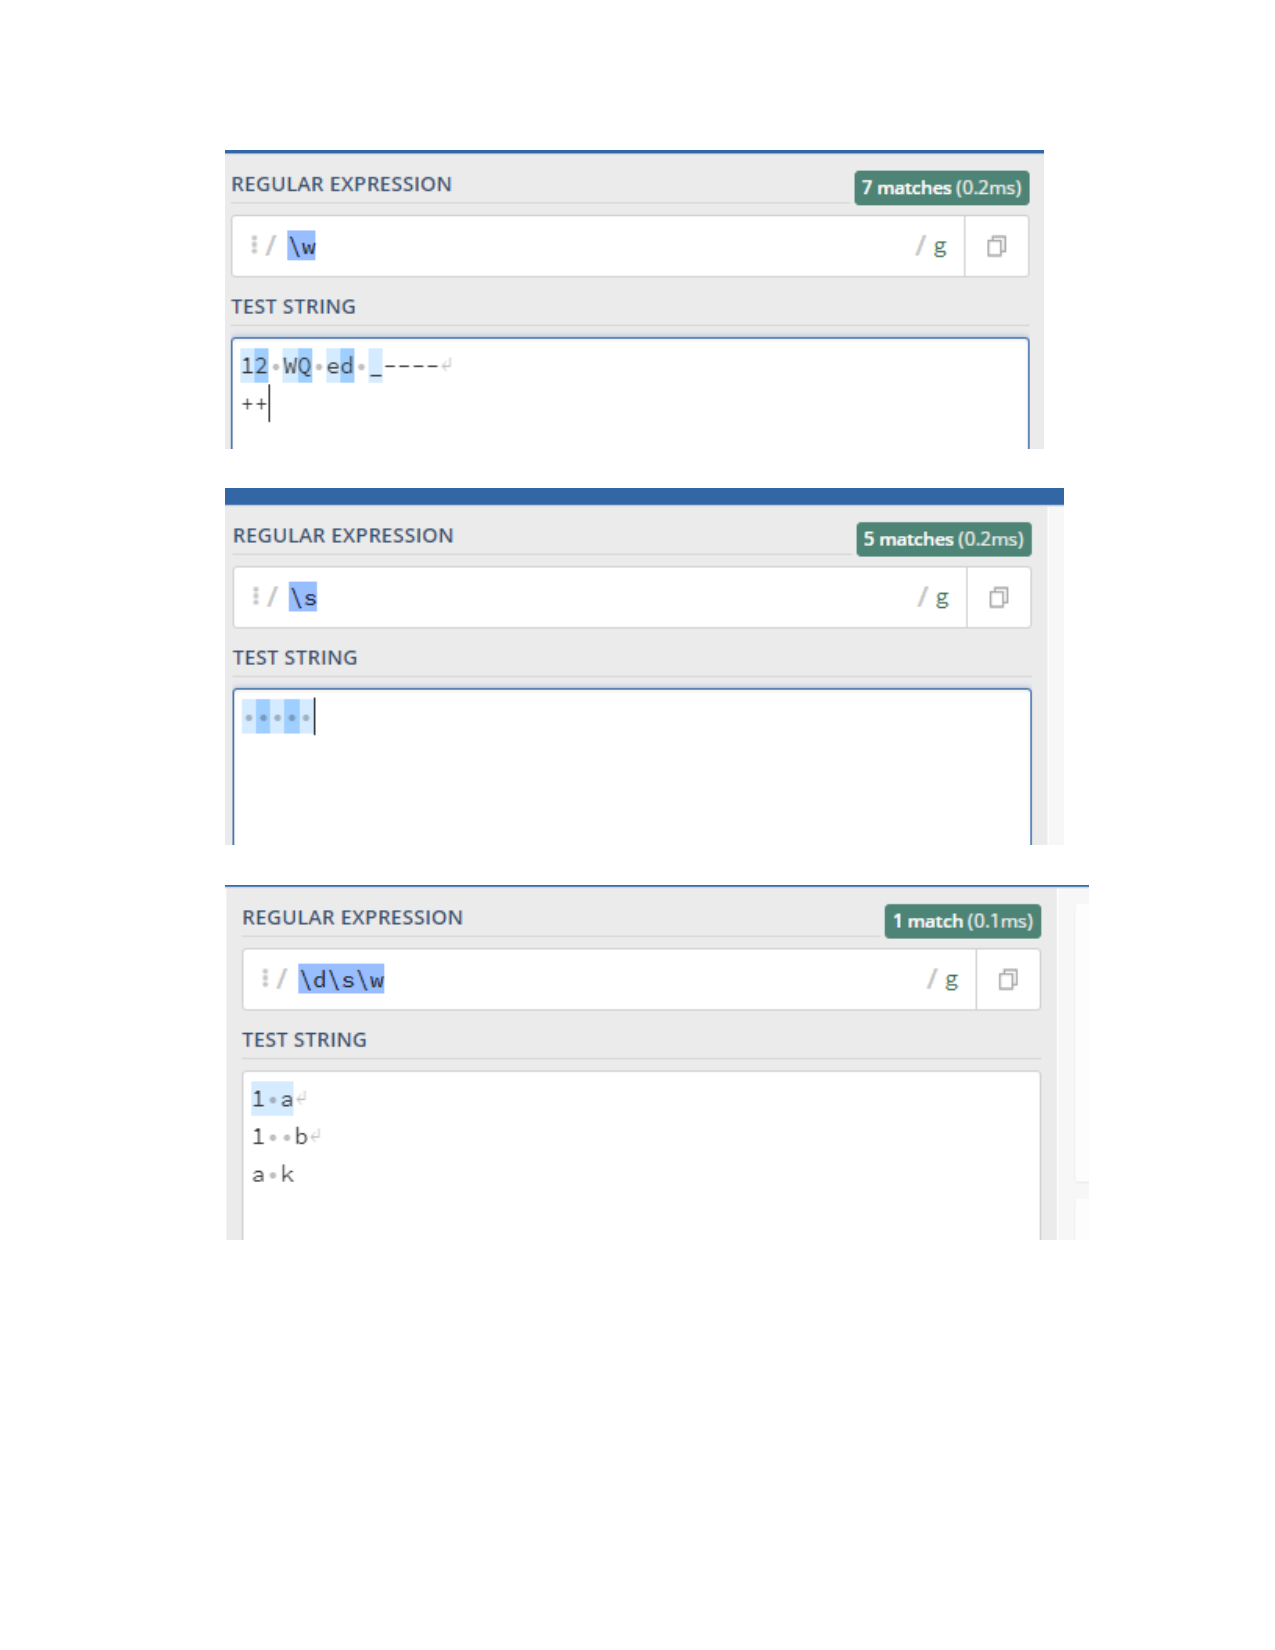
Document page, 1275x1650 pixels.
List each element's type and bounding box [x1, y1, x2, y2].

picture [225, 488, 1064, 845]
picture [225, 150, 1044, 449]
picture [225, 885, 1089, 1240]
